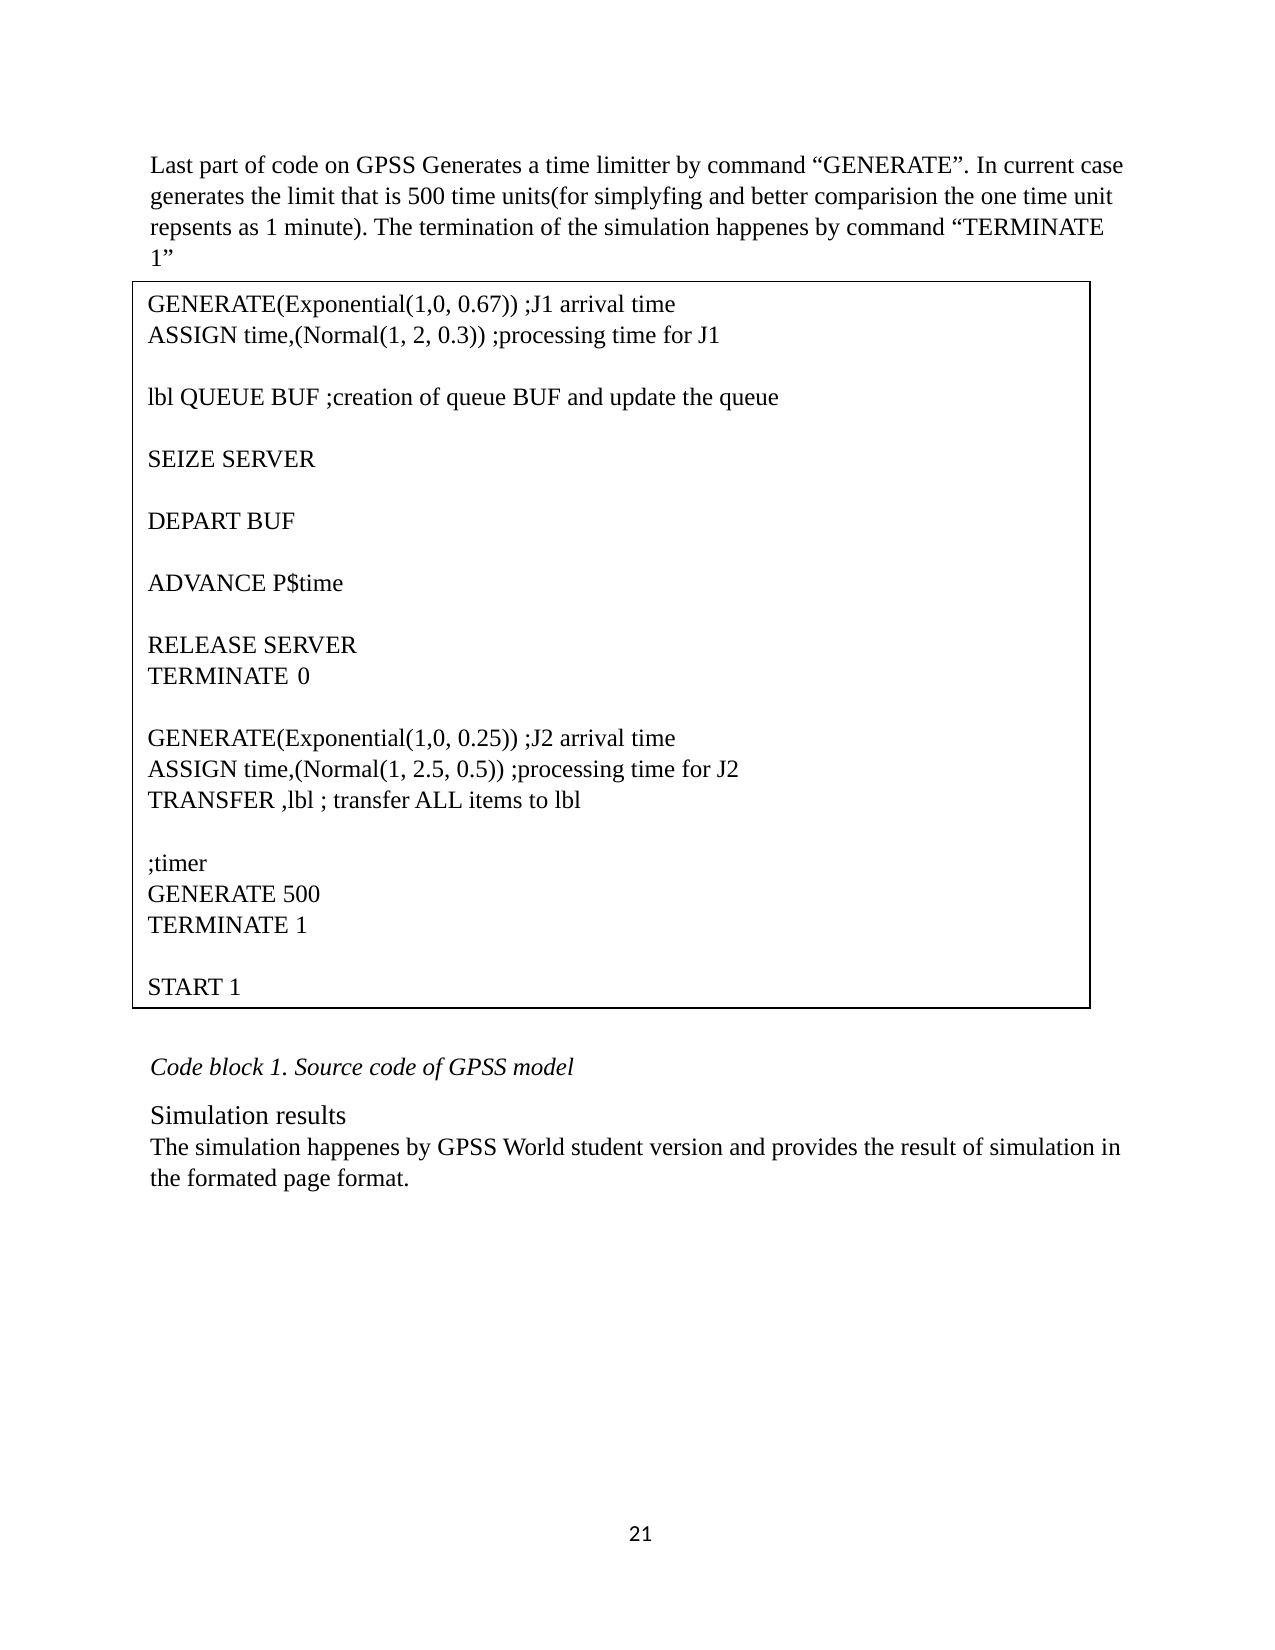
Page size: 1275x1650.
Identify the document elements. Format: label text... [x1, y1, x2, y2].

text The simulation happenes by GPSS World student version and provides the result of simulation in the formated page format. [150, 1132, 1130, 1192]
text Code block 1. Source code of GPSS model [150, 291, 1130, 1080]
text Last part of code on GPSS Generates a time limitter by command “GENERATE”. In current case generates the limit that is 500 time units(for simplyfing and better comparision the one time unit repsents as 1 minute). The termination of the simulation happenes by command “TERMINATE 1” [150, 150, 1130, 272]
subtitle Simulation results [150, 1099, 1130, 1130]
